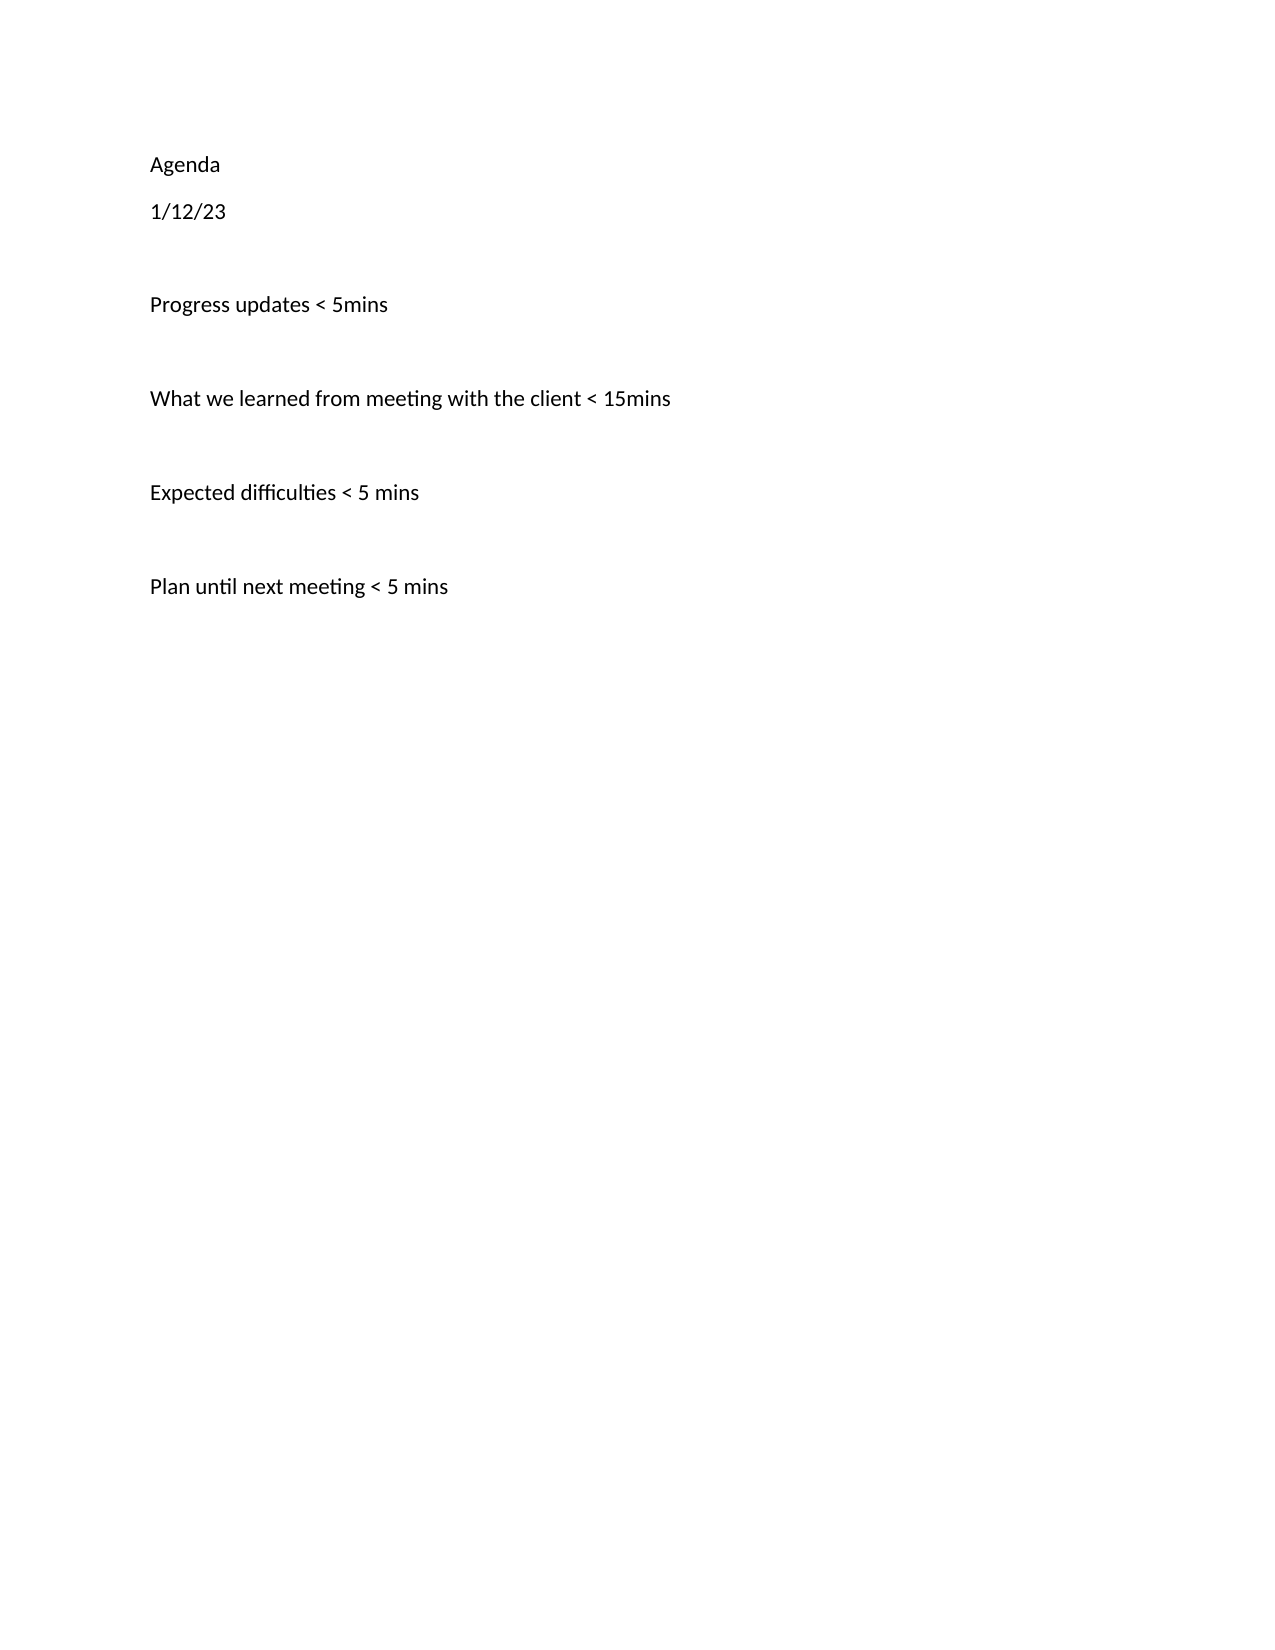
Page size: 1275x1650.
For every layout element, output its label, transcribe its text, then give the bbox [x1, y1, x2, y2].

text Progress updates < 5mins [150, 291, 1125, 319]
text Plan until next meeting < 5 mins [150, 572, 1125, 600]
text Expected difficulties < 5 mins [150, 478, 1125, 506]
text 1/12/23 [150, 197, 1125, 225]
text Agenda [150, 150, 1125, 178]
text What we learned from meeting with the client < 15mins [150, 384, 1125, 412]
